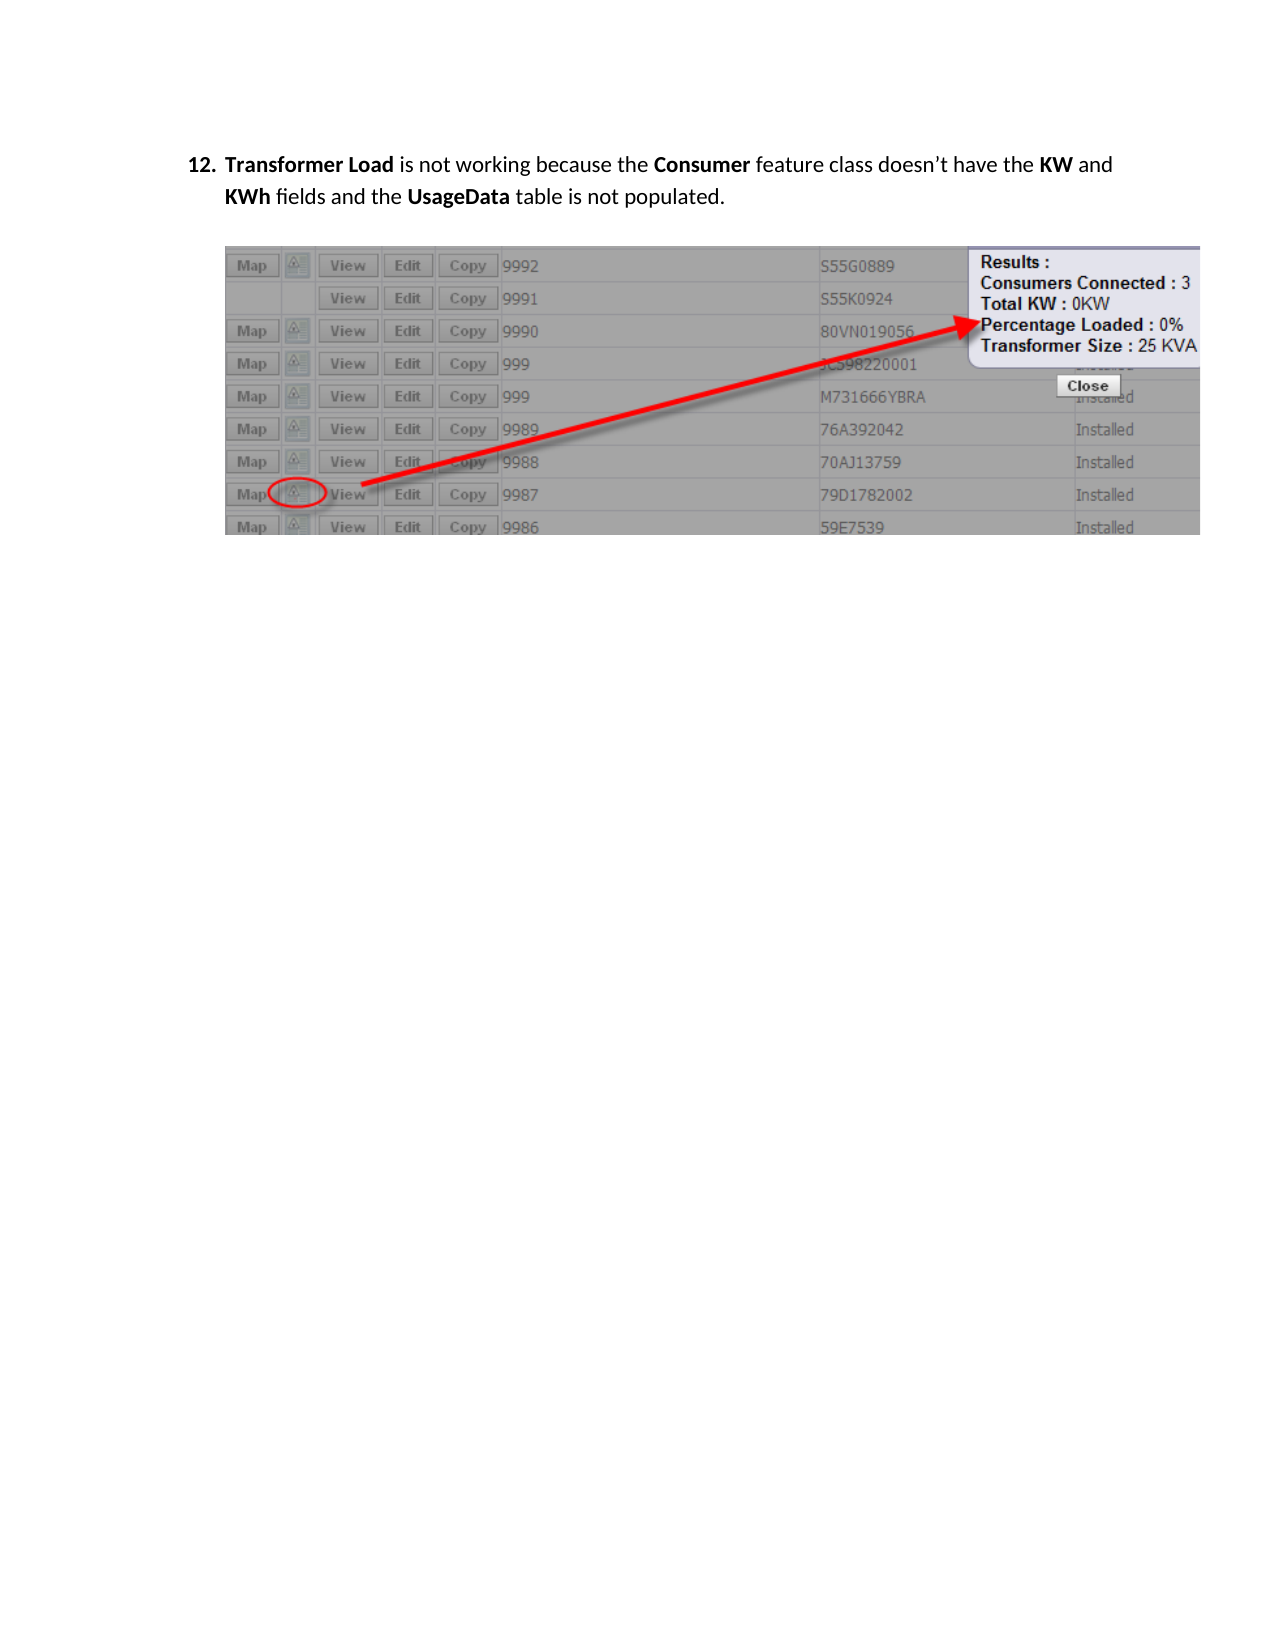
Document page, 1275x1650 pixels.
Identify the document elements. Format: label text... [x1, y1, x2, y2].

list Transformer Load is not working because the Consumer feature class doesn’t have the KW and KWh fields and the UsageData table is not populated. [187, 150, 1125, 210]
picture [225, 246, 1200, 535]
